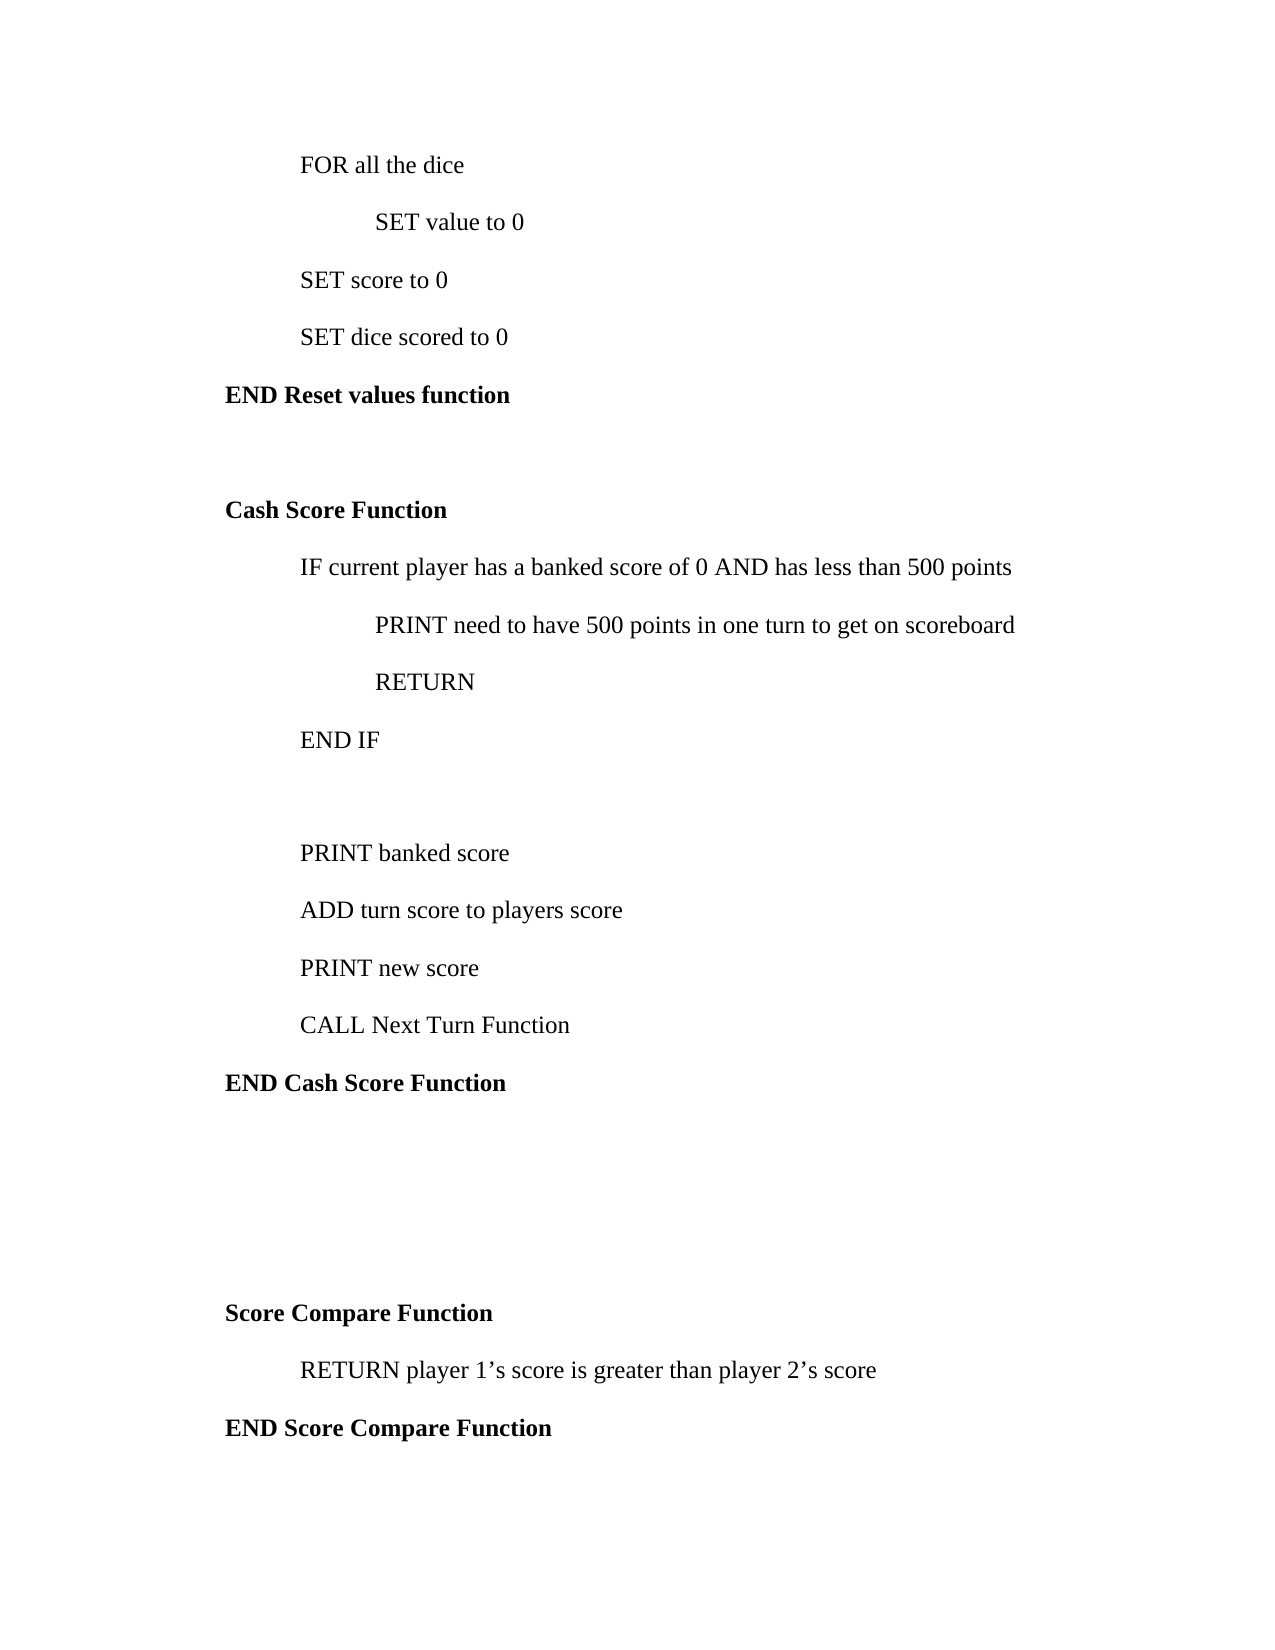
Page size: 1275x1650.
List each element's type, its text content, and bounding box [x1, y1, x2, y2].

text CALL Next Turn Function [150, 1010, 1125, 1039]
text SET dice scored to 0 [150, 322, 1125, 351]
text RETURN [150, 667, 1125, 696]
text END IF [150, 725, 1125, 754]
text Cash Score Function [150, 495, 1125, 524]
text ADD turn score to players score [150, 895, 1125, 924]
text PRINT need to have 500 points in one turn to get on scoreboard [150, 610, 1125, 639]
text SET score to 0 [150, 265, 1125, 294]
text RETURN player 1’s score is greater than player 2’s score [225, 1355, 1125, 1384]
text FOR all the dice [150, 150, 1125, 179]
text Score Compare Function [225, 1298, 1125, 1326]
text PRINT banked score [150, 838, 1125, 866]
text PRINT new score [150, 953, 1125, 981]
text SET value to 0 [150, 207, 1125, 236]
text END Score Compare Function [225, 1413, 1125, 1441]
text END Reset values function [150, 380, 1125, 409]
text IF current player has a banked score of 0 AND has less than 500 points [150, 552, 1125, 581]
text END Cash Score Function [150, 1068, 1125, 1096]
